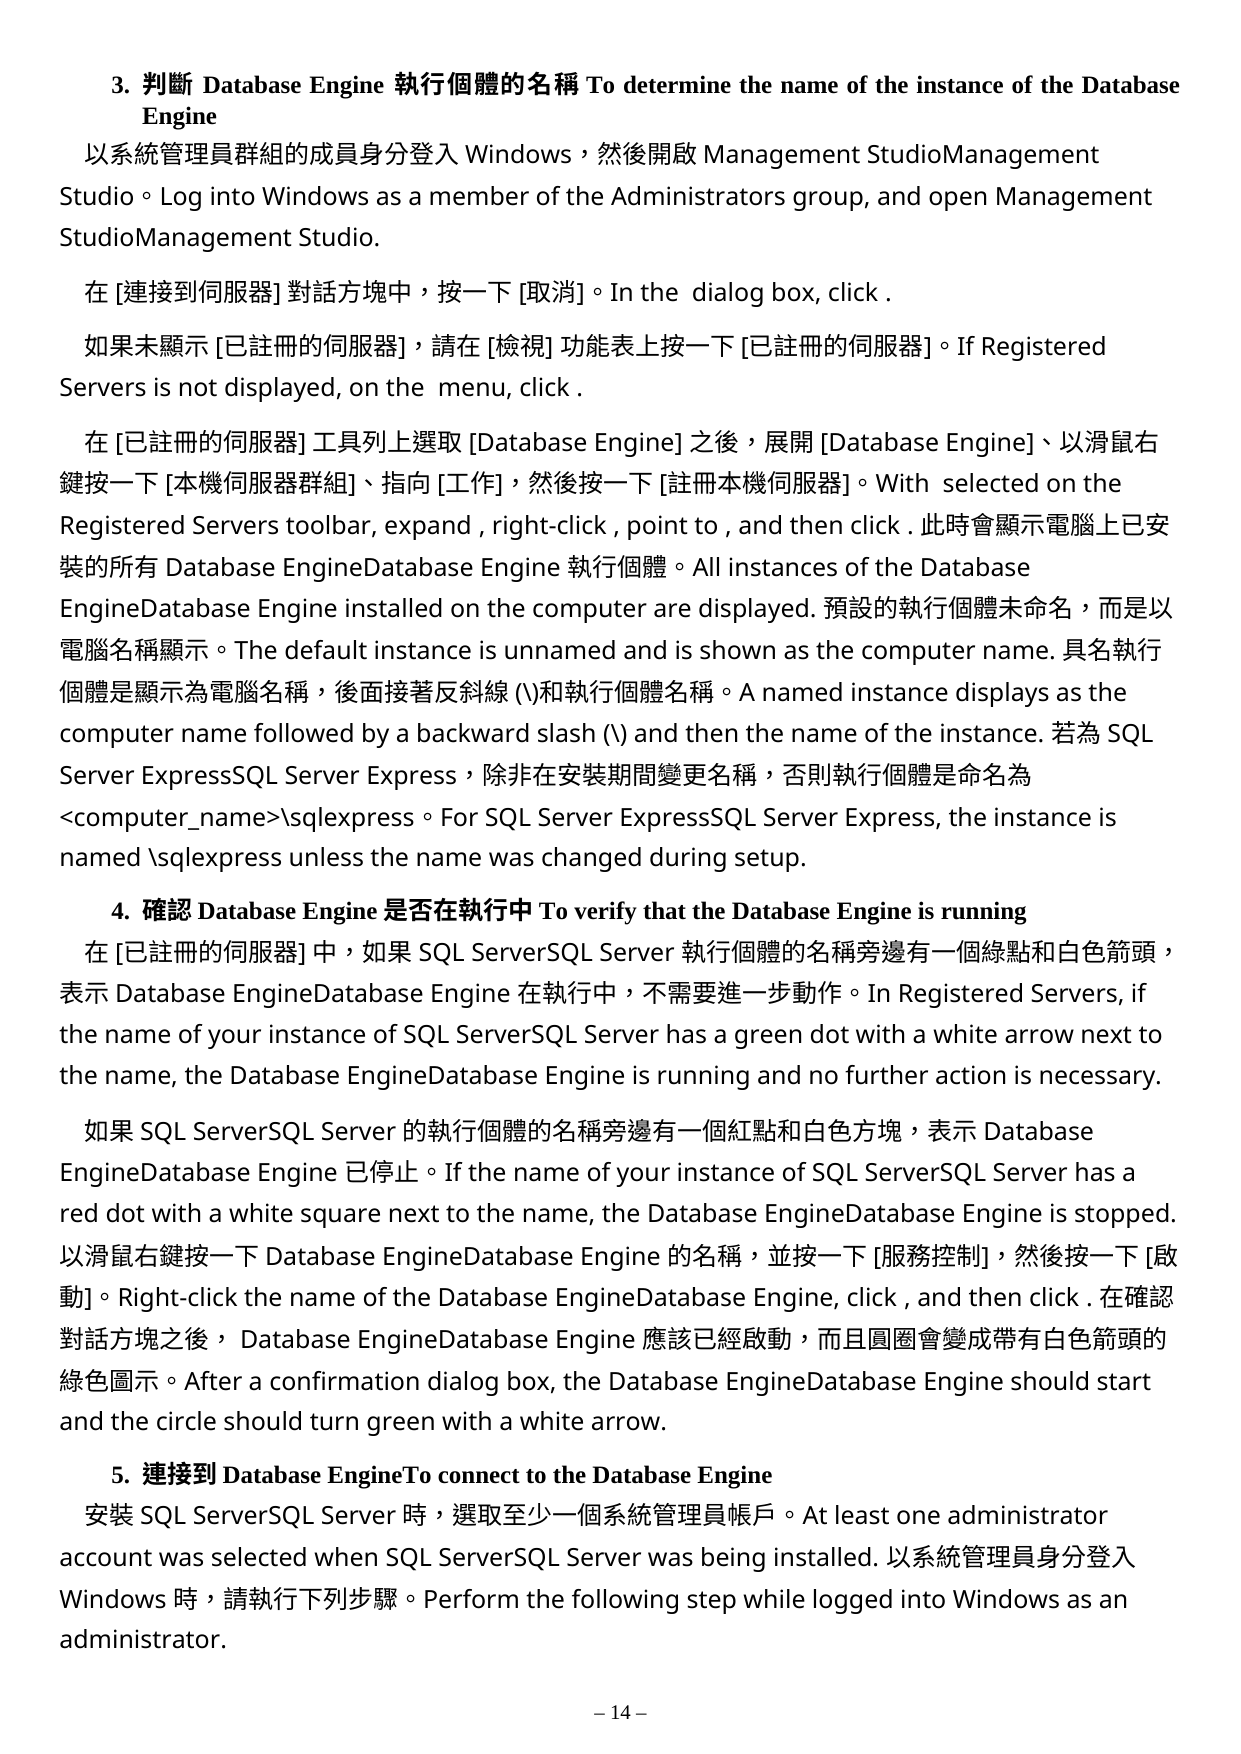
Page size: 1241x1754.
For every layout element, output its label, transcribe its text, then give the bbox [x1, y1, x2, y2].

text 如果 SQL ServerSQL Server 的執行個體的名稱旁邊有一個紅點和白色方塊，表示 Database EngineDatabase Engine 已停止。If the name of your instance of SQL ServerSQL Server has a red dot with a white square next to the name, the Database EngineDatabase Engine is stopped. 以滑鼠右鍵按一下 Database EngineDatabase Engine 的名稱，並按一下 [服務控制]，然後按一下 [啟動]。Right-click the name of the Database EngineDatabase Engine, click Service Control, and then click Start. 在確認對話方塊之後， Database EngineDatabase Engine 應該已經啟動，而且圓圈會變成帶有白色箭頭的綠色圖示。After a confirmation dialog box, the Database EngineDatabase Engine should start and the circle should turn green with a white arrow. [59, 1108, 1181, 1442]
subtitle 連接到 Database EngineTo connect to the Database Engine [130, 1454, 1181, 1491]
text 安裝 SQL ServerSQL Server 時，選取至少一個系統管理員帳戶。At least one administrator account was selected when SQL ServerSQL Server was being installed. 以系統管理員身分登入 Windows 時，請執行下列步驟。Perform the following step while logged into Windows as an administrator. [59, 1493, 1181, 1660]
text 在 [已註冊的伺服器] 中，如果 SQL ServerSQL Server 執行個體的名稱旁邊有一個綠點和白色箭頭，表示 Database EngineDatabase Engine 在執行中，不需要進一步動作。In Registered Servers, if the name of your instance of SQL ServerSQL Server has a green dot with a white arrow next to the name, the Database EngineDatabase Engine is running and no further action is necessary. [59, 929, 1181, 1096]
text 在 [連接到伺服器] 對話方塊中，按一下 [取消]。In the Connect to Server dialog box, click Cancel. [59, 269, 1181, 311]
subtitle 判斷 Database Engine 執行個體的名稱To determine the name of the instance of the Database Engine [130, 64, 1181, 129]
text 在 [已註冊的伺服器] 工具列上選取 [Database Engine] 之後，展開 [Database Engine]、以滑鼠右鍵按一下 [本機伺服器群組]、指向 [工作]，然後按一下 [註冊本機伺服器]。With Database Engine selected on the Registered Servers toolbar, expand Database Engine, right-click Local Server Groups, point to Tasks, and then click Register Local Servers. 此時會顯示電腦上已安裝的所有 Database EngineDatabase Engine 執行個體。All instances of the Database EngineDatabase Engine installed on the computer are displayed. 預設的執行個體未命名，而是以電腦名稱顯示。The default instance is unnamed and is shown as the computer name. 具名執行個體是顯示為電腦名稱，後面接著反斜線 (\)和執行個體名稱。A named instance displays as the computer name followed by a backward slash (\) and then the name of the instance. 若為 SQL Server ExpressSQL Server Express，除非在安裝期間變更名稱，否則執行個體是命名為 <computer_name>\sqlexpress。For SQL Server ExpressSQL Server Express, the instance is named <computer_name>\sqlexpress unless the name was changed during setup. [59, 419, 1181, 878]
text 以系統管理員群組的成員身分登入 Windows，然後開啟 Management StudioManagement Studio。Log into Windows as a member of the Administrators group, and open Management StudioManagement Studio. [59, 132, 1181, 257]
text 如果未顯示 [已註冊的伺服器]，請在 [檢視] 功能表上按一下 [已註冊的伺服器]。If Registered Servers is not displayed, on the View menu, click Registered Servers. [59, 324, 1181, 407]
subtitle 確認 Database Engine 是否在執行中To verify that the Database Engine is running [130, 890, 1181, 927]
